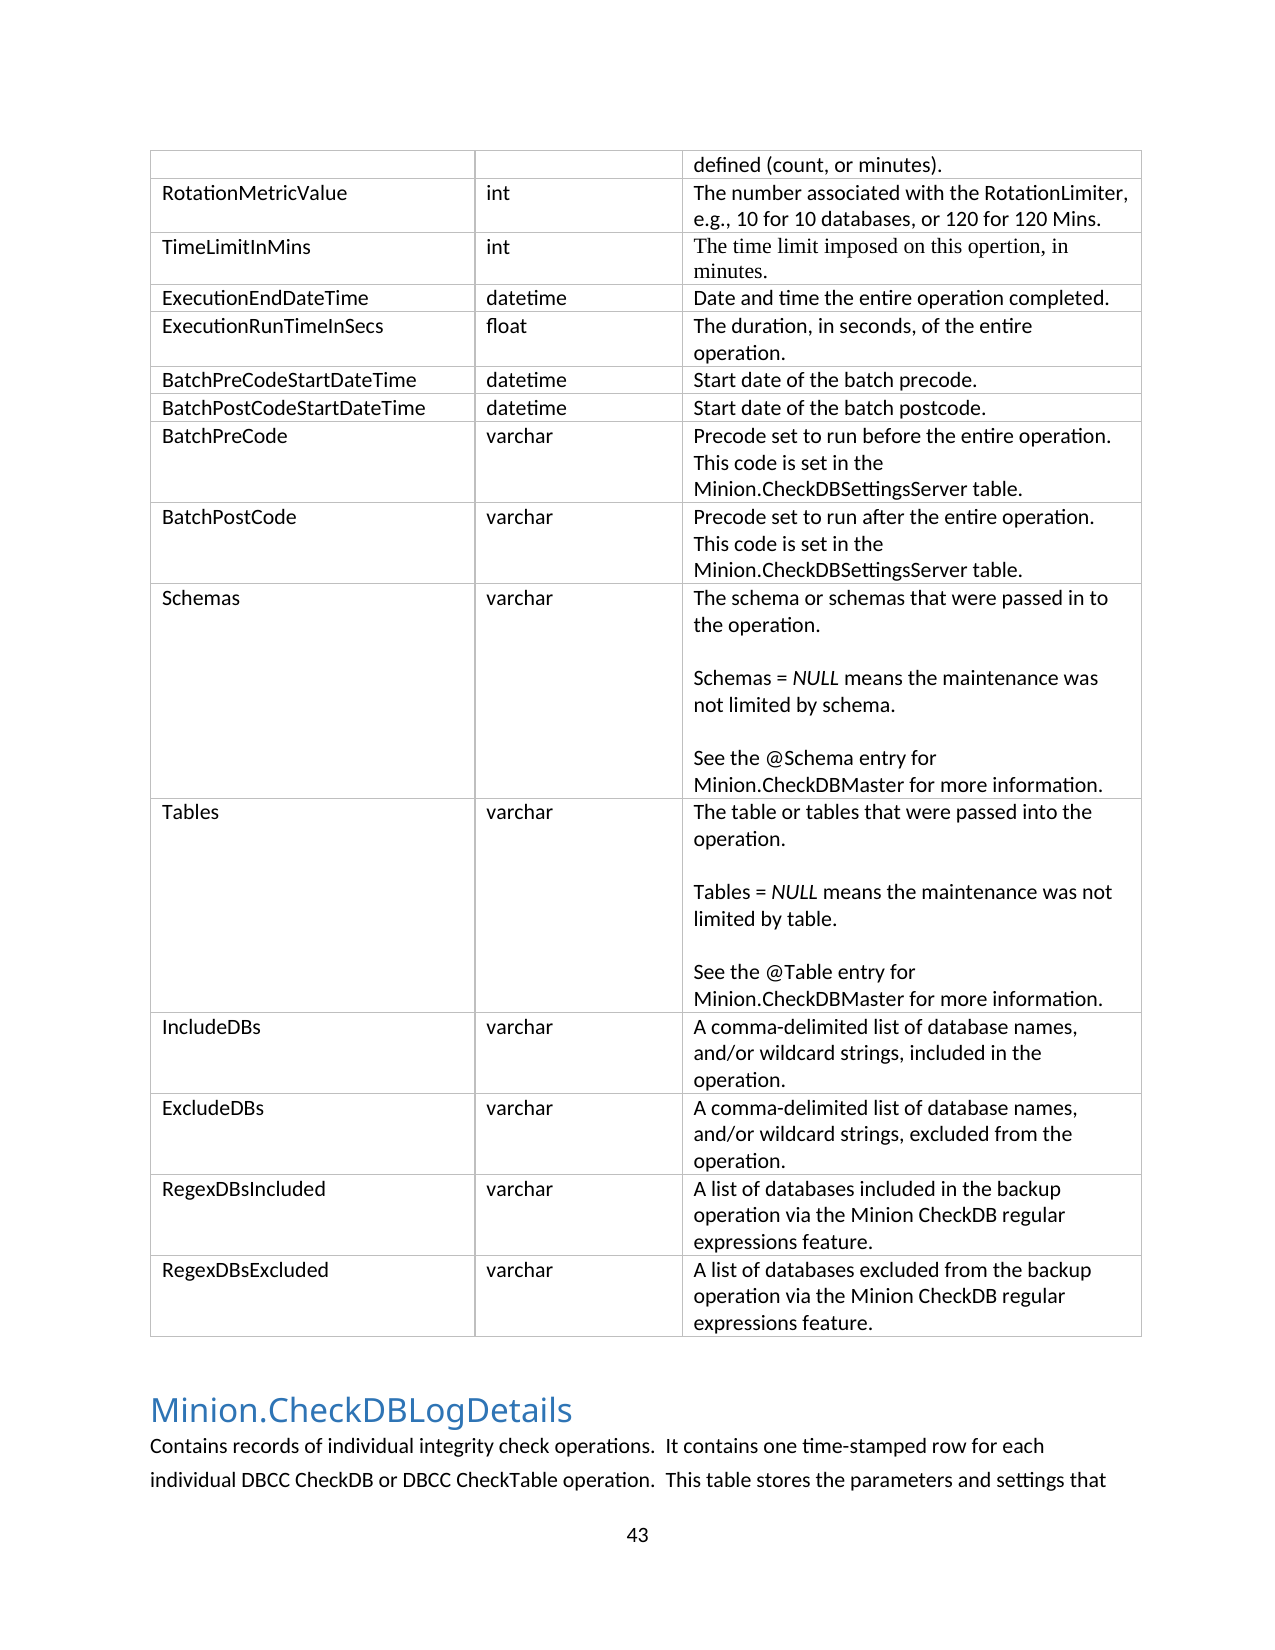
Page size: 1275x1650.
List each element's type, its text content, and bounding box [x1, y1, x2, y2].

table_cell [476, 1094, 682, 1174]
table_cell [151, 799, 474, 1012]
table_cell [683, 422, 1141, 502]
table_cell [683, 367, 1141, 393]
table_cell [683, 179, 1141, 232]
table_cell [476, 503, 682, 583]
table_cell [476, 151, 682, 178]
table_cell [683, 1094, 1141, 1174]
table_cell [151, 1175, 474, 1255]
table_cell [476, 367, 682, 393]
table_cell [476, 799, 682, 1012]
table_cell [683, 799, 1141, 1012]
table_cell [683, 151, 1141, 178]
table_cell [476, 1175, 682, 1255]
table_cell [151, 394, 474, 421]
subtitle Minion.CheckDBLogDetails [150, 1387, 1125, 1432]
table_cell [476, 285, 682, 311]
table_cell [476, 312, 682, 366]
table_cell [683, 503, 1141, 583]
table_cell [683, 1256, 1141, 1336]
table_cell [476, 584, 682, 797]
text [150, 1432, 1125, 1492]
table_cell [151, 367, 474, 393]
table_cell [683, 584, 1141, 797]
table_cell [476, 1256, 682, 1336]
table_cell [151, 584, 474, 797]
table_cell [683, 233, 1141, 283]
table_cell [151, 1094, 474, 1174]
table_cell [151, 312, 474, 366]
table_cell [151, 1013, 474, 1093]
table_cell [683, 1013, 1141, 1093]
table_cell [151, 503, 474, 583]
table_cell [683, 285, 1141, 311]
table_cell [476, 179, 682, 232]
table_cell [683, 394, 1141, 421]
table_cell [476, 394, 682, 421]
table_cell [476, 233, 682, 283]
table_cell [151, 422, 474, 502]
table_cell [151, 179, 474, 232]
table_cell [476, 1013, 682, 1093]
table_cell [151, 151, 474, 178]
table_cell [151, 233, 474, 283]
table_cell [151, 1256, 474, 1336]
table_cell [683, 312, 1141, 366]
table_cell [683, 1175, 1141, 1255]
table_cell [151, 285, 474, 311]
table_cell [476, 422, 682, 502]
